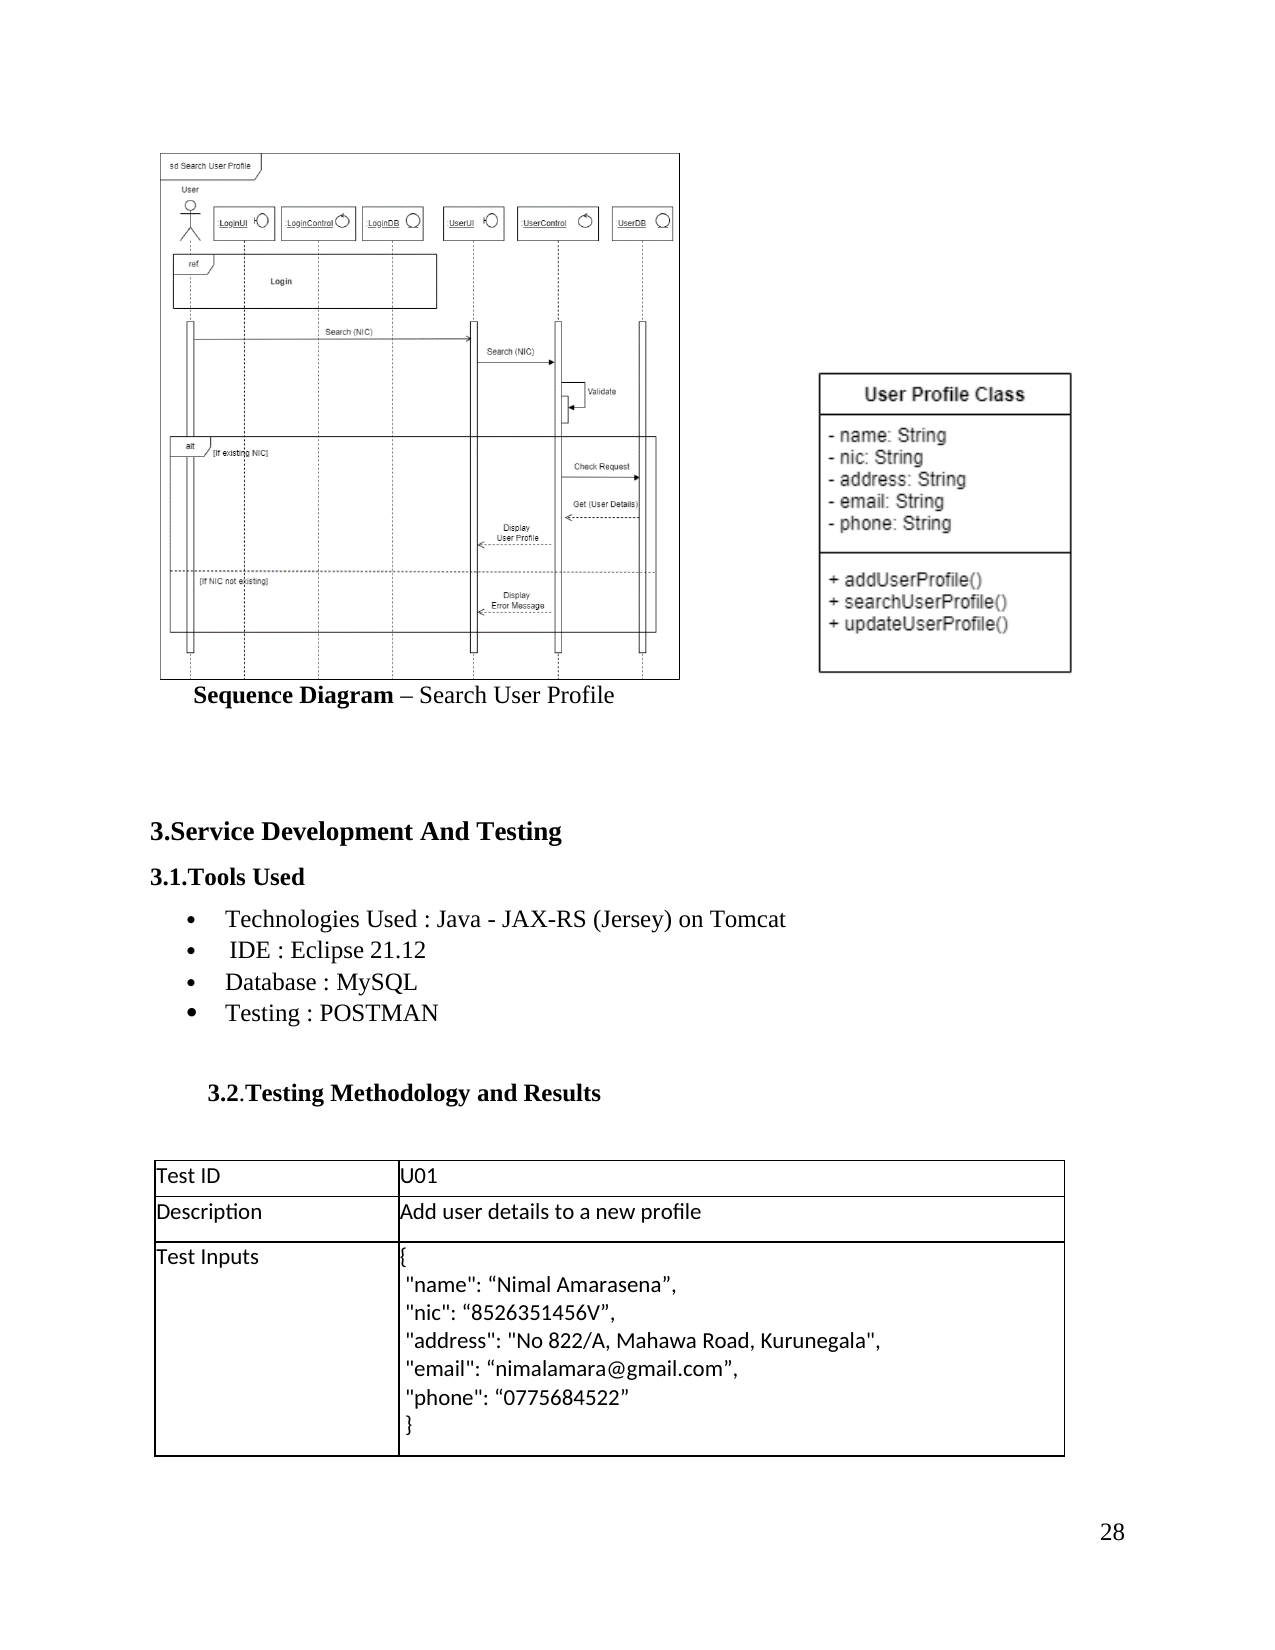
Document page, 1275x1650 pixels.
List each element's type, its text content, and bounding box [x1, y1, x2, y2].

table_header Test ID [156, 1161, 398, 1196]
list Database : MySQL [187, 967, 1254, 996]
text 3.2.Testing Methodology and Results [14, 1078, 1254, 1107]
list IDE : Eclipse 21.12 [187, 936, 1254, 964]
table_cell { "name": “Nimal Amarasena”, "nic": “8526351456V”, "address": "No 822/A, Mahawa Road, Kurunegala", "email": “nimalamara@gmail.com”, "phone": “0775684522” } [400, 1243, 1064, 1455]
list Technologies Used : Java - JAX-RS (Jersey) on Tomcat [187, 904, 1254, 933]
picture [816, 371, 1075, 681]
picture [158, 151, 681, 681]
table_header U01 [400, 1161, 1064, 1196]
subtitle 3.Service Development And Testing [150, 815, 1254, 846]
list Testing : POSTMAN [187, 998, 1254, 1027]
table_cell Description [156, 1197, 398, 1241]
table_cell Test Inputs [156, 1243, 398, 1455]
text Sequence Diagram – Search User Profile [14, 680, 1254, 709]
subtitle 3.1.Tools Used [150, 862, 1254, 890]
table_cell Add user details to a new profile [400, 1197, 1064, 1241]
